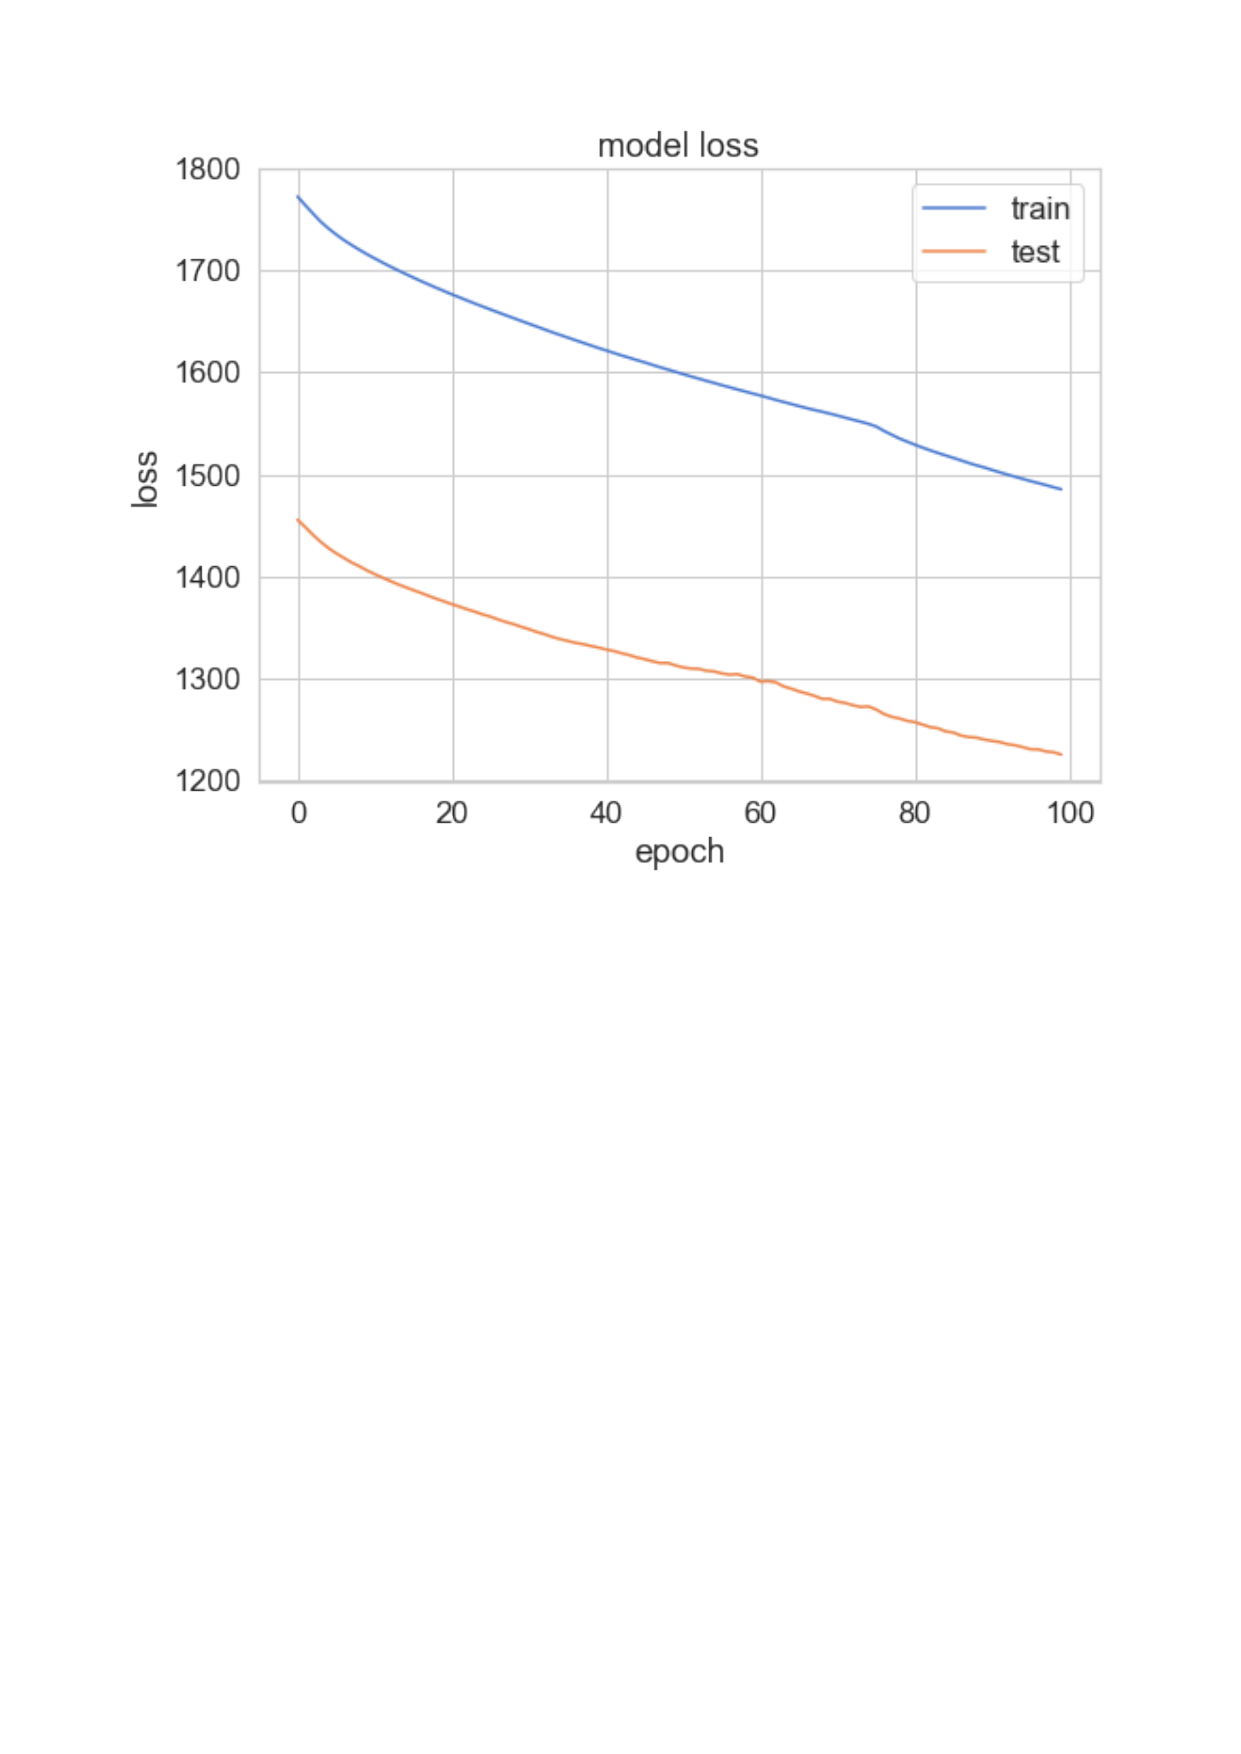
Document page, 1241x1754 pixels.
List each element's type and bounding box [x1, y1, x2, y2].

picture [118, 118, 1123, 884]
